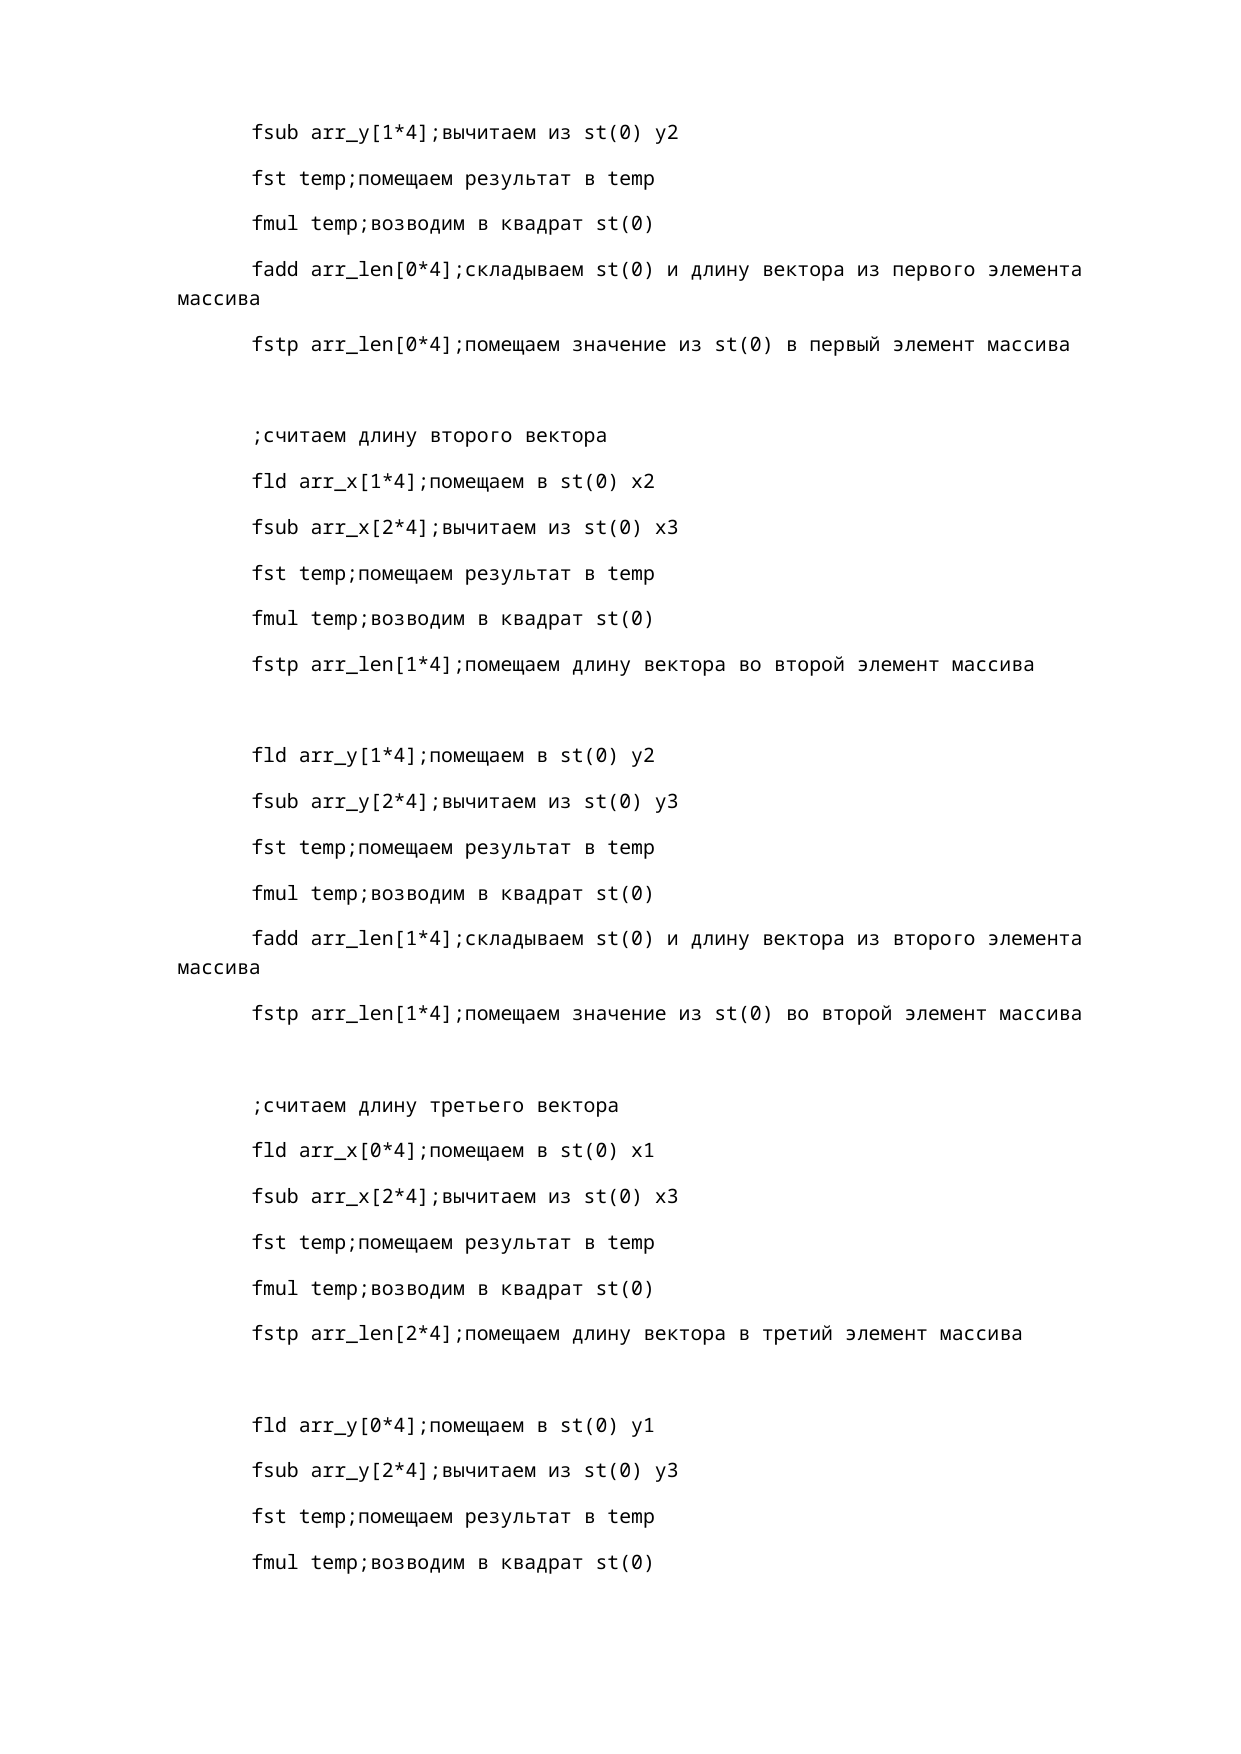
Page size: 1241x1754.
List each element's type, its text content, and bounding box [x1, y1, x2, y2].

text fsub arr_y[2*4];вычитаем из st(0) y3 [177, 787, 1152, 814]
text fadd arr_len[1*4];складываем st(0) и длину вектора из второго элемента массива [177, 924, 1152, 981]
text fmul temp;возводим в квадрат st(0) [177, 604, 1152, 631]
text fst temp;помещаем результат в temp [177, 1502, 1152, 1529]
text fmul temp;возводим в квадрат st(0) [177, 209, 1152, 237]
text fld arr_x[0*4];помещаем в st(0) x1 [177, 1137, 1152, 1163]
text fst temp;помещаем результат в temp [177, 164, 1152, 191]
text fsub arr_x[2*4];вычитаем из st(0) x3 [177, 513, 1152, 540]
text fsub arr_x[2*4];вычитаем из st(0) x3 [177, 1182, 1152, 1209]
text fstp arr_len[0*4];помещаем значение из st(0) в первый элемент массива [177, 330, 1152, 357]
text fsub arr_y[2*4];вычитаем из st(0) y3 [177, 1457, 1152, 1484]
text fld arr_y[1*4];помещаем в st(0) y2 [177, 742, 1152, 769]
text fst temp;помещаем результат в temp [177, 559, 1152, 586]
text ;считаем длину второго вектора [177, 422, 1152, 448]
text fadd arr_len[0*4];складываем st(0) и длину вектора из первого элемента массива [177, 255, 1152, 311]
text fmul temp;возводим в квадрат st(0) [177, 1274, 1152, 1301]
text fsub arr_y[1*4];вычитаем из st(0) y2 [177, 118, 1152, 145]
text fmul temp;возводим в квадрат st(0) [177, 1548, 1152, 1575]
text fst temp;помещаем результат в temp [177, 833, 1152, 860]
text fstp arr_len[1*4];помещаем значение из st(0) во второй элемент массива [177, 999, 1152, 1026]
text fstp arr_len[2*4];помещаем длину вектора в третий элемент массива [177, 1319, 1152, 1346]
text fstp arr_len[1*4];помещаем длину вектора во второй элемент массива [177, 650, 1152, 677]
text fld arr_y[0*4];помещаем в st(0) y1 [177, 1411, 1152, 1438]
text fld arr_x[1*4];помещаем в st(0) x2 [177, 467, 1152, 494]
text fst temp;помещаем результат в temp [177, 1228, 1152, 1255]
text ;считаем длину третьего вектора [177, 1091, 1152, 1118]
text fmul temp;возводим в квадрат st(0) [177, 879, 1152, 906]
